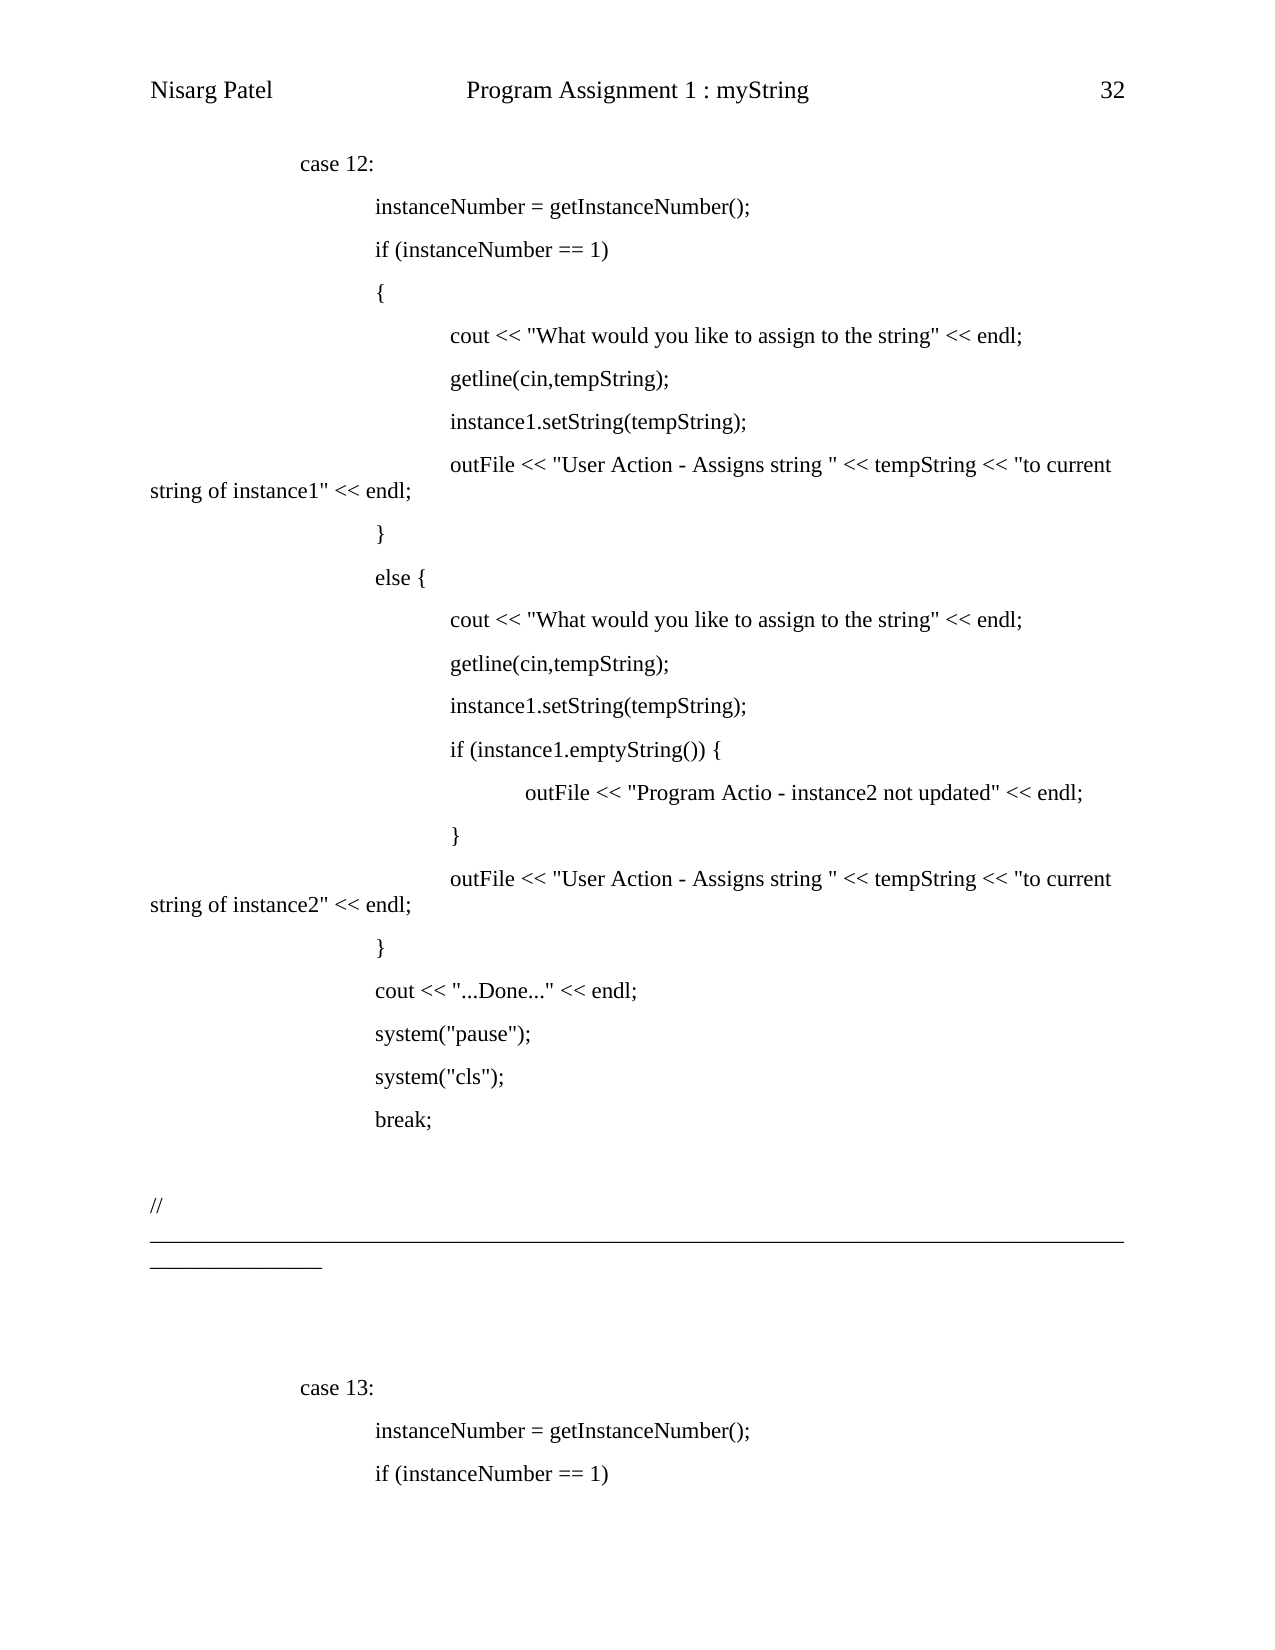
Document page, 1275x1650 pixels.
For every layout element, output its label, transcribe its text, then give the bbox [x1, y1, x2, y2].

text break; [150, 1106, 1125, 1132]
text instance1.setString(tempString); [150, 408, 1125, 434]
text case 12: [150, 150, 1125, 176]
text } [150, 521, 1125, 547]
text cout << "What would you like to assign to the string" << endl; [150, 607, 1125, 633]
text cout << "What would you like to assign to the string" << endl; [150, 322, 1125, 348]
text //____________________________________________________________________________________________________ [150, 1192, 1125, 1271]
text getline(cin,tempString); [150, 649, 1125, 676]
text outFile << "User Action - Assigns string " << tempString << "to current string of instance2" << endl; [150, 865, 1125, 917]
text } [150, 934, 1125, 960]
text { [150, 279, 1125, 305]
text outFile << "User Action - Assigns string " << tempString << "to current string of instance1" << endl; [150, 451, 1125, 504]
text instanceNumber = getInstanceNumber(); [150, 1417, 1125, 1443]
text if (instance1.emptyString()) { [150, 736, 1125, 762]
text instance1.setString(tempString); [150, 693, 1125, 719]
text if (instanceNumber == 1) [150, 236, 1125, 262]
text getline(cin,tempString); [150, 365, 1125, 391]
text else { [150, 563, 1125, 590]
text system("pause"); [150, 1020, 1125, 1046]
text instanceNumber = getInstanceNumber(); [150, 193, 1125, 219]
text case 13: [150, 1374, 1125, 1400]
text cout << "...Done..." << endl; [150, 977, 1125, 1003]
text } [150, 822, 1125, 848]
text outFile << "Program Actio - instance2 not updated" << endl; [150, 779, 1125, 805]
text system("cls"); [150, 1063, 1125, 1089]
text if (instanceNumber == 1) [150, 1460, 1125, 1486]
